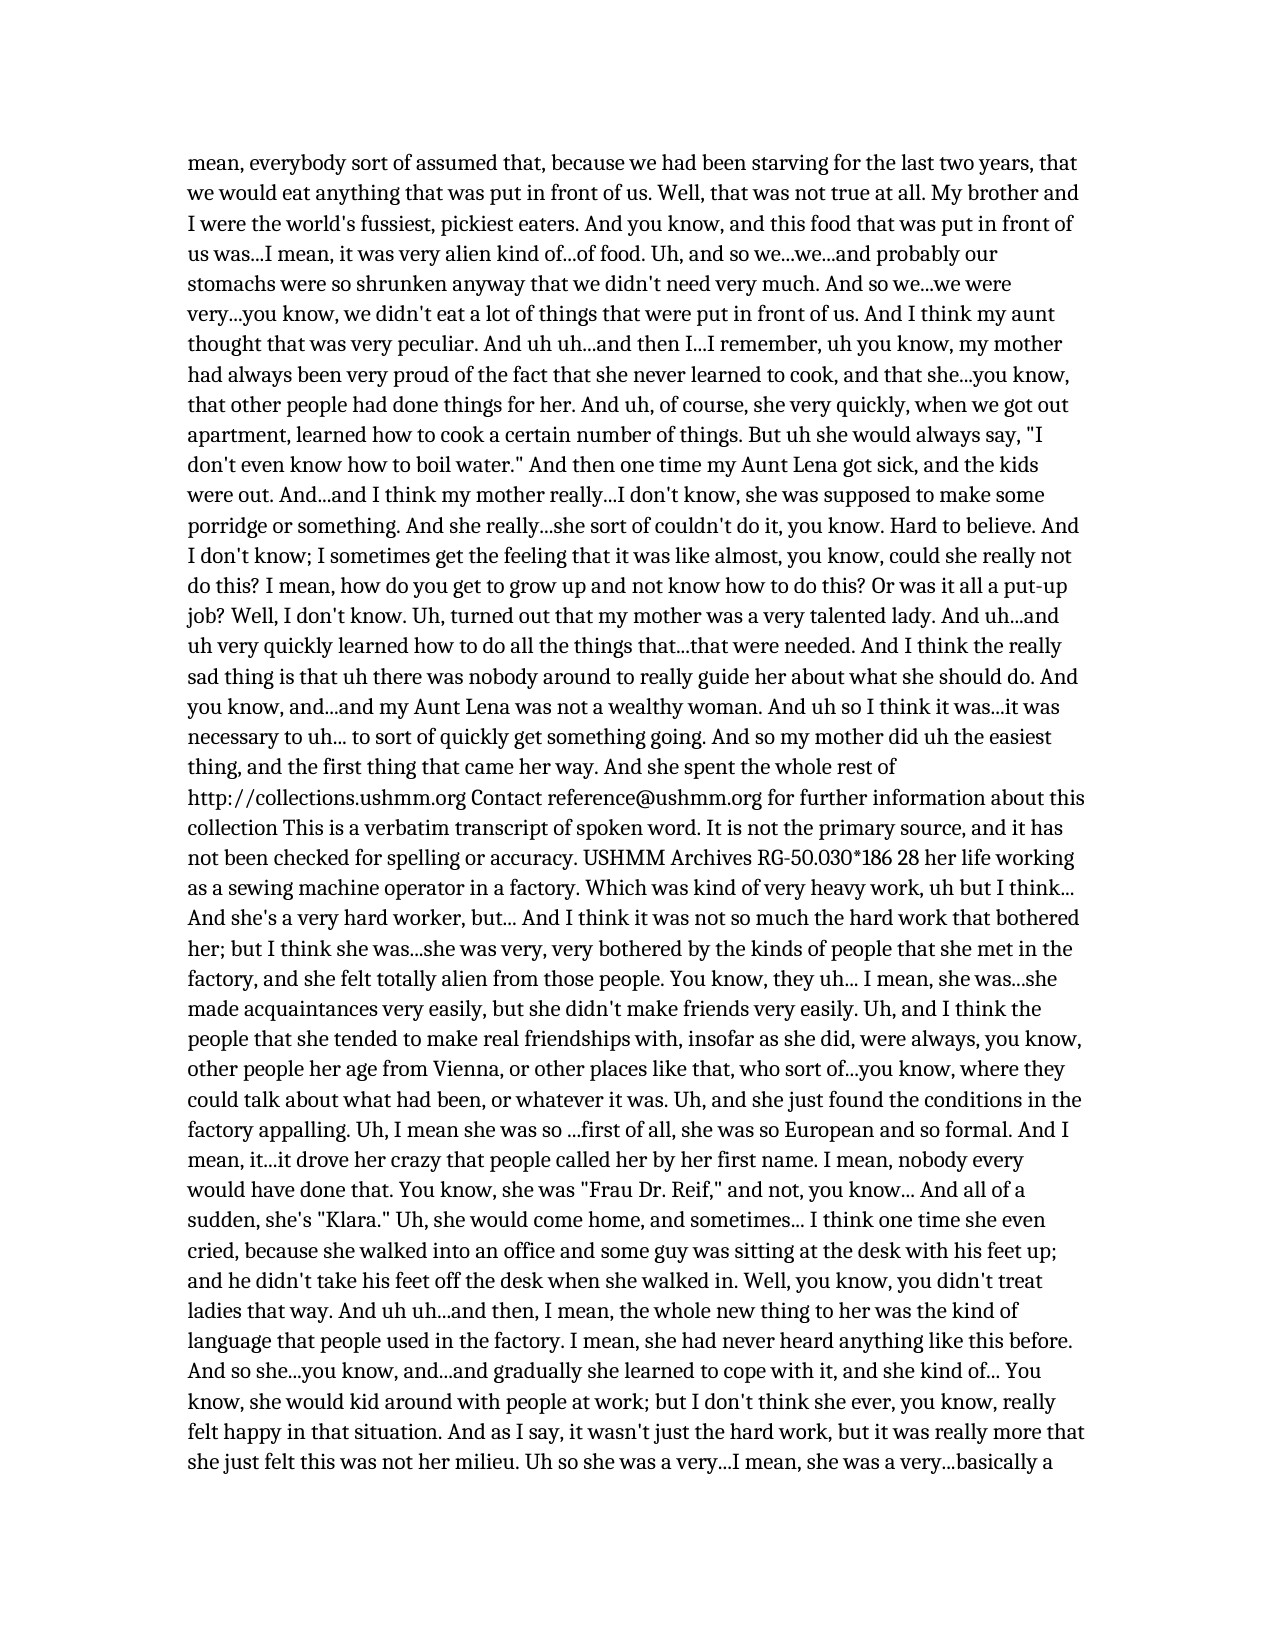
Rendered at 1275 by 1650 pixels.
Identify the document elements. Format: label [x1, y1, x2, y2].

text [187, 150, 1087, 1475]
